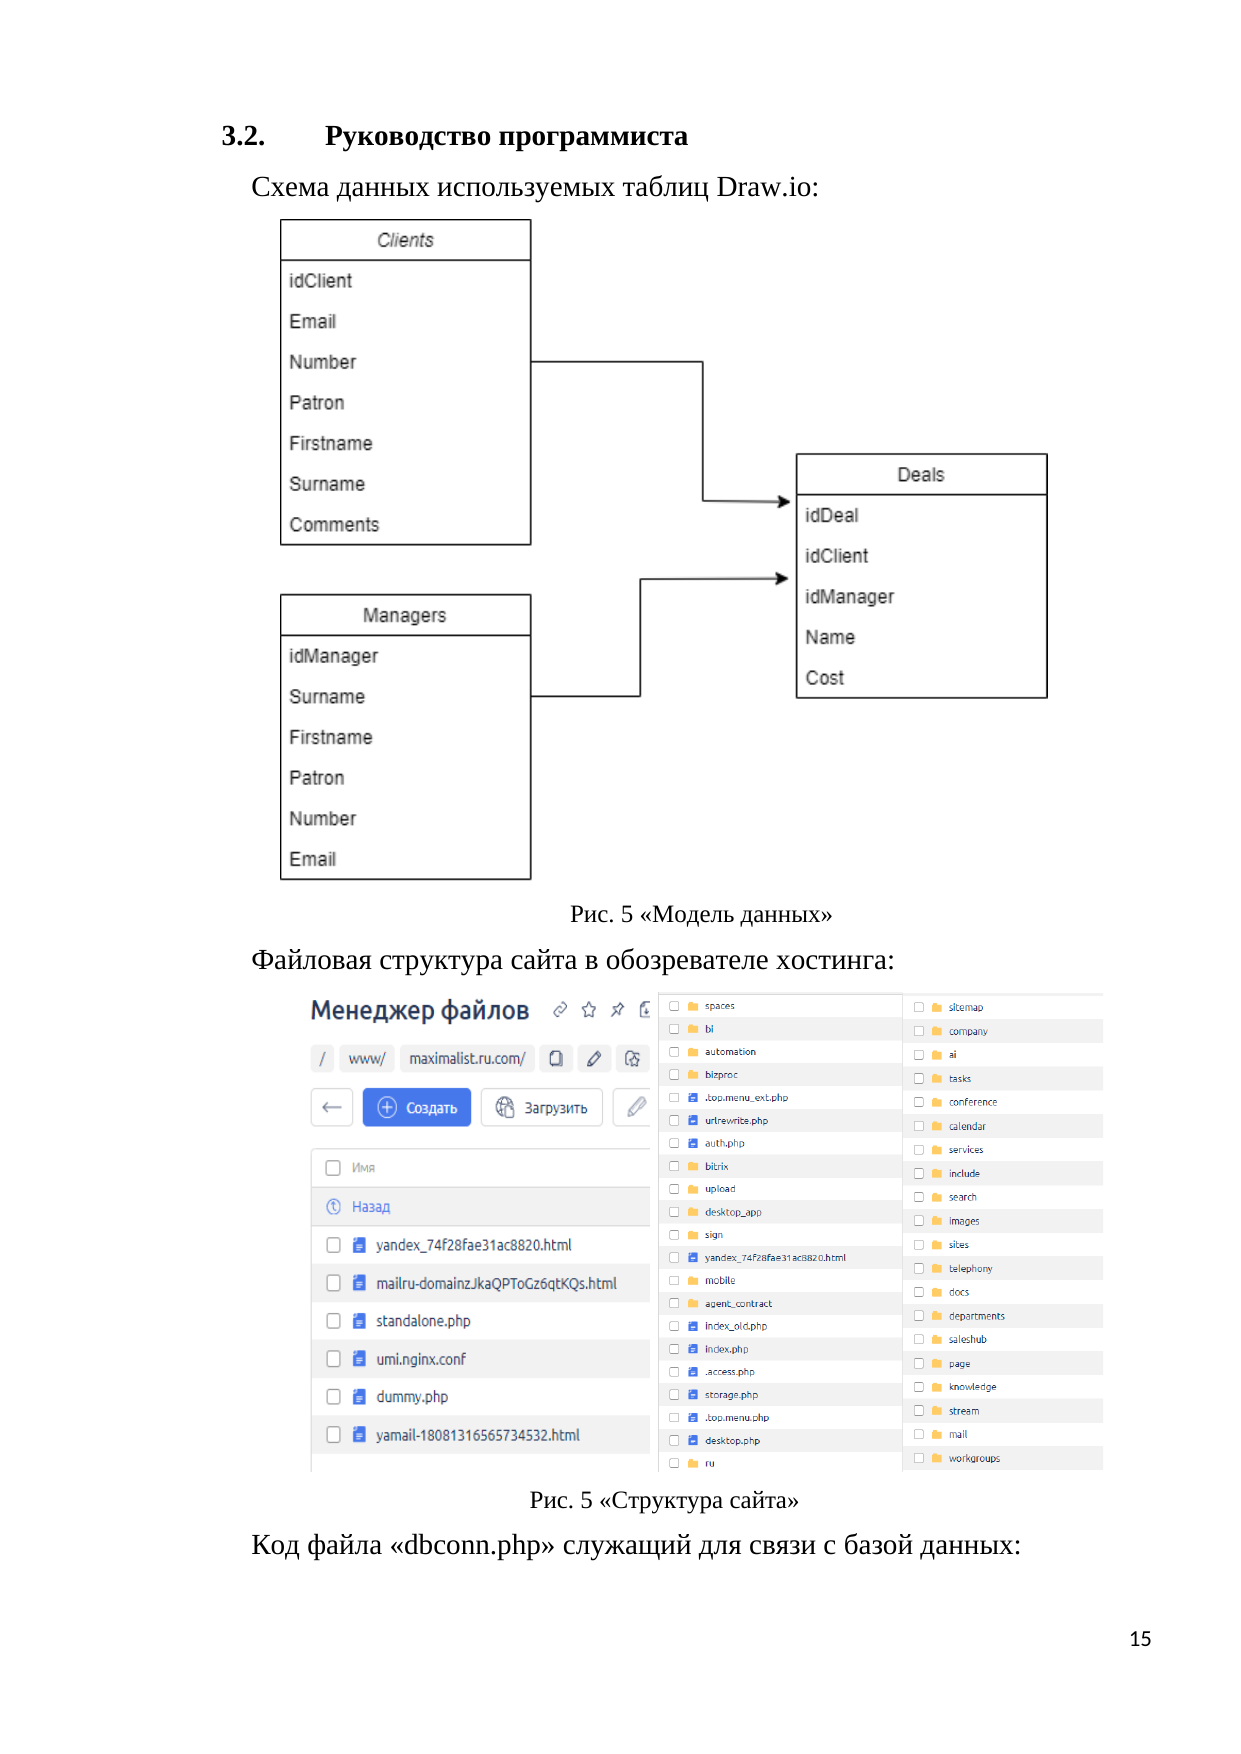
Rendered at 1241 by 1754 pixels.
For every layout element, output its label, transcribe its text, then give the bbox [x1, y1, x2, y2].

subtitle Руководство программиста [221, 118, 1152, 152]
picture [280, 219, 1048, 885]
text Файловая структура сайта в обозревателе хостинга: [177, 942, 1152, 976]
text Код файла «dbconn.php» служащий для связи с базой данных: [177, 1527, 1152, 1560]
picture [299, 993, 650, 1472]
picture [656, 992, 1104, 1472]
text Рис. 5 «Модель данных» [177, 899, 1152, 928]
text Схема данных используемых таблиц Draw.io: [177, 169, 1152, 203]
